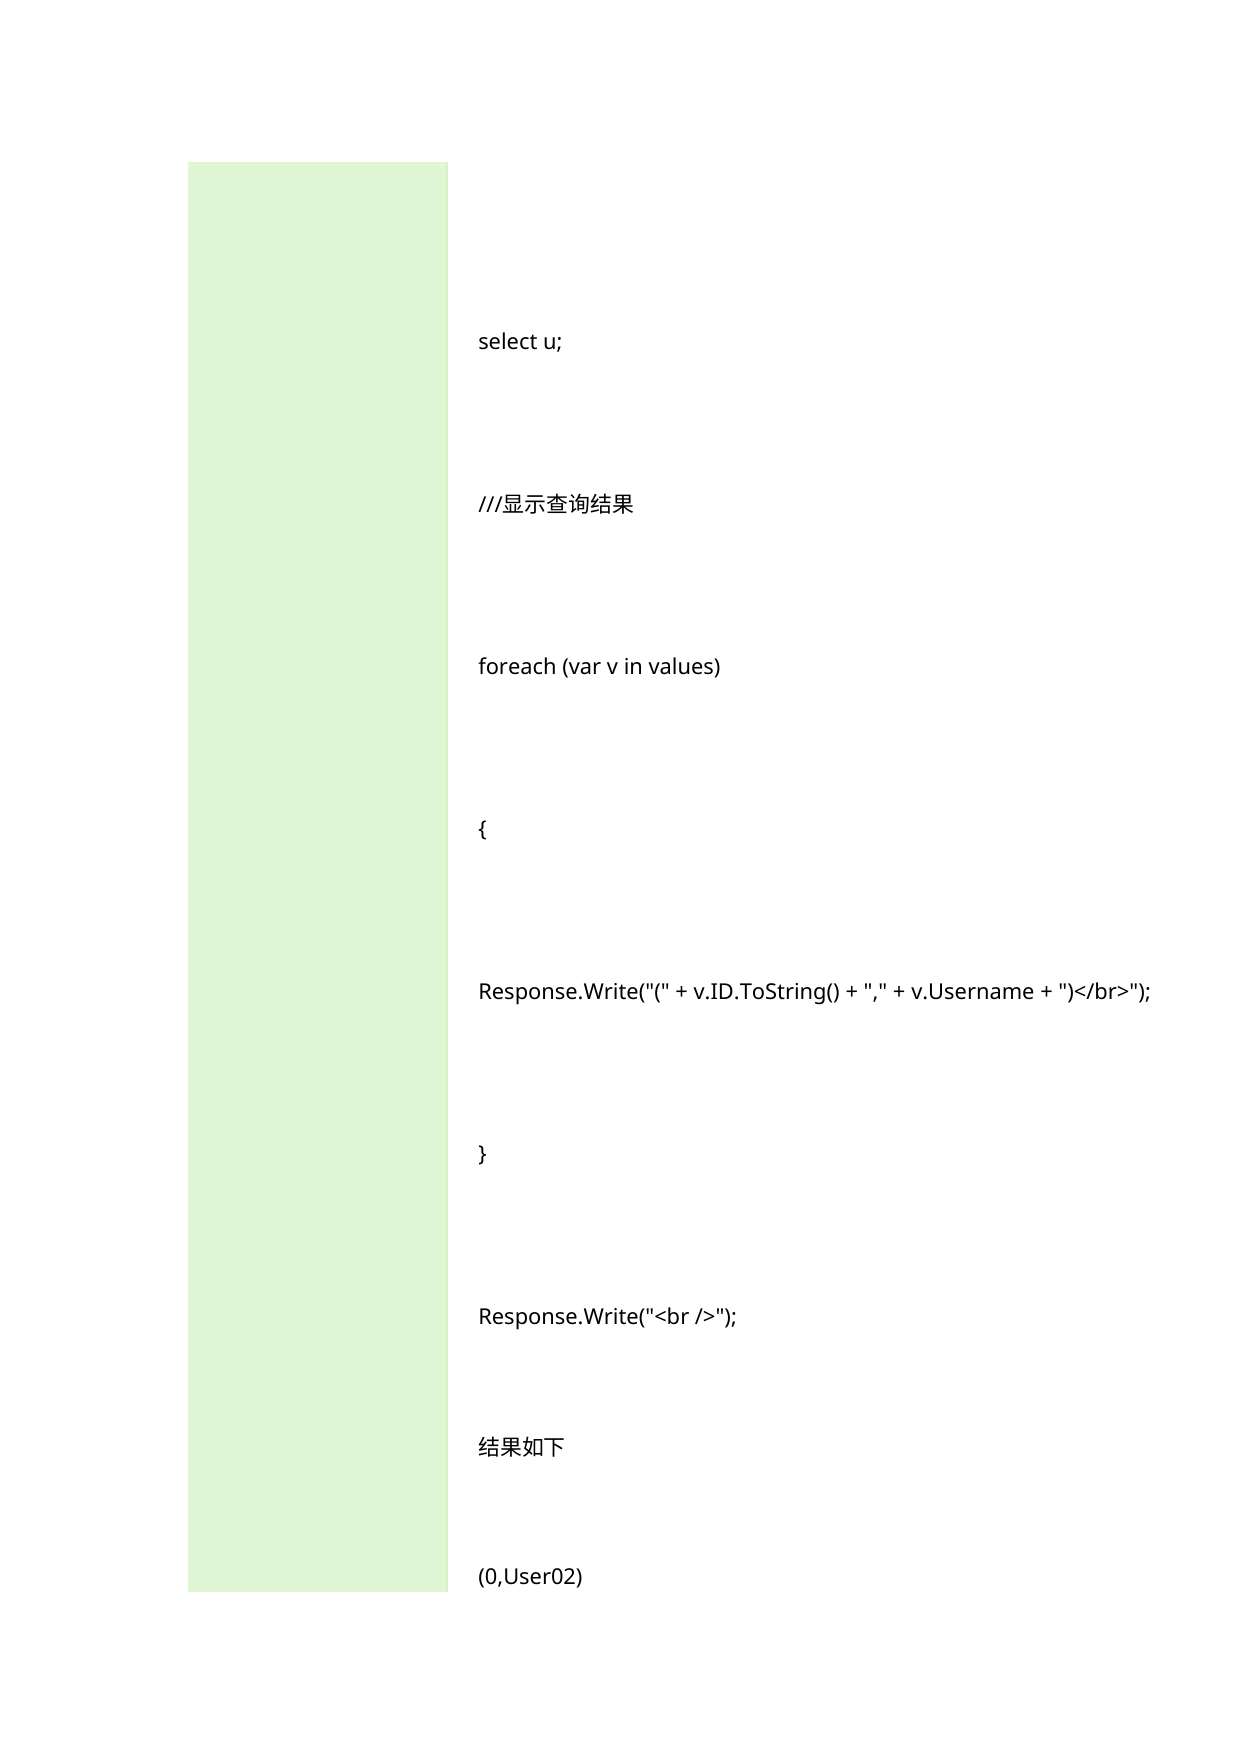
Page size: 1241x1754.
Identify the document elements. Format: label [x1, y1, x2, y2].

table_header [188, 162, 446, 1592]
table_header [448, 162, 1240, 1592]
